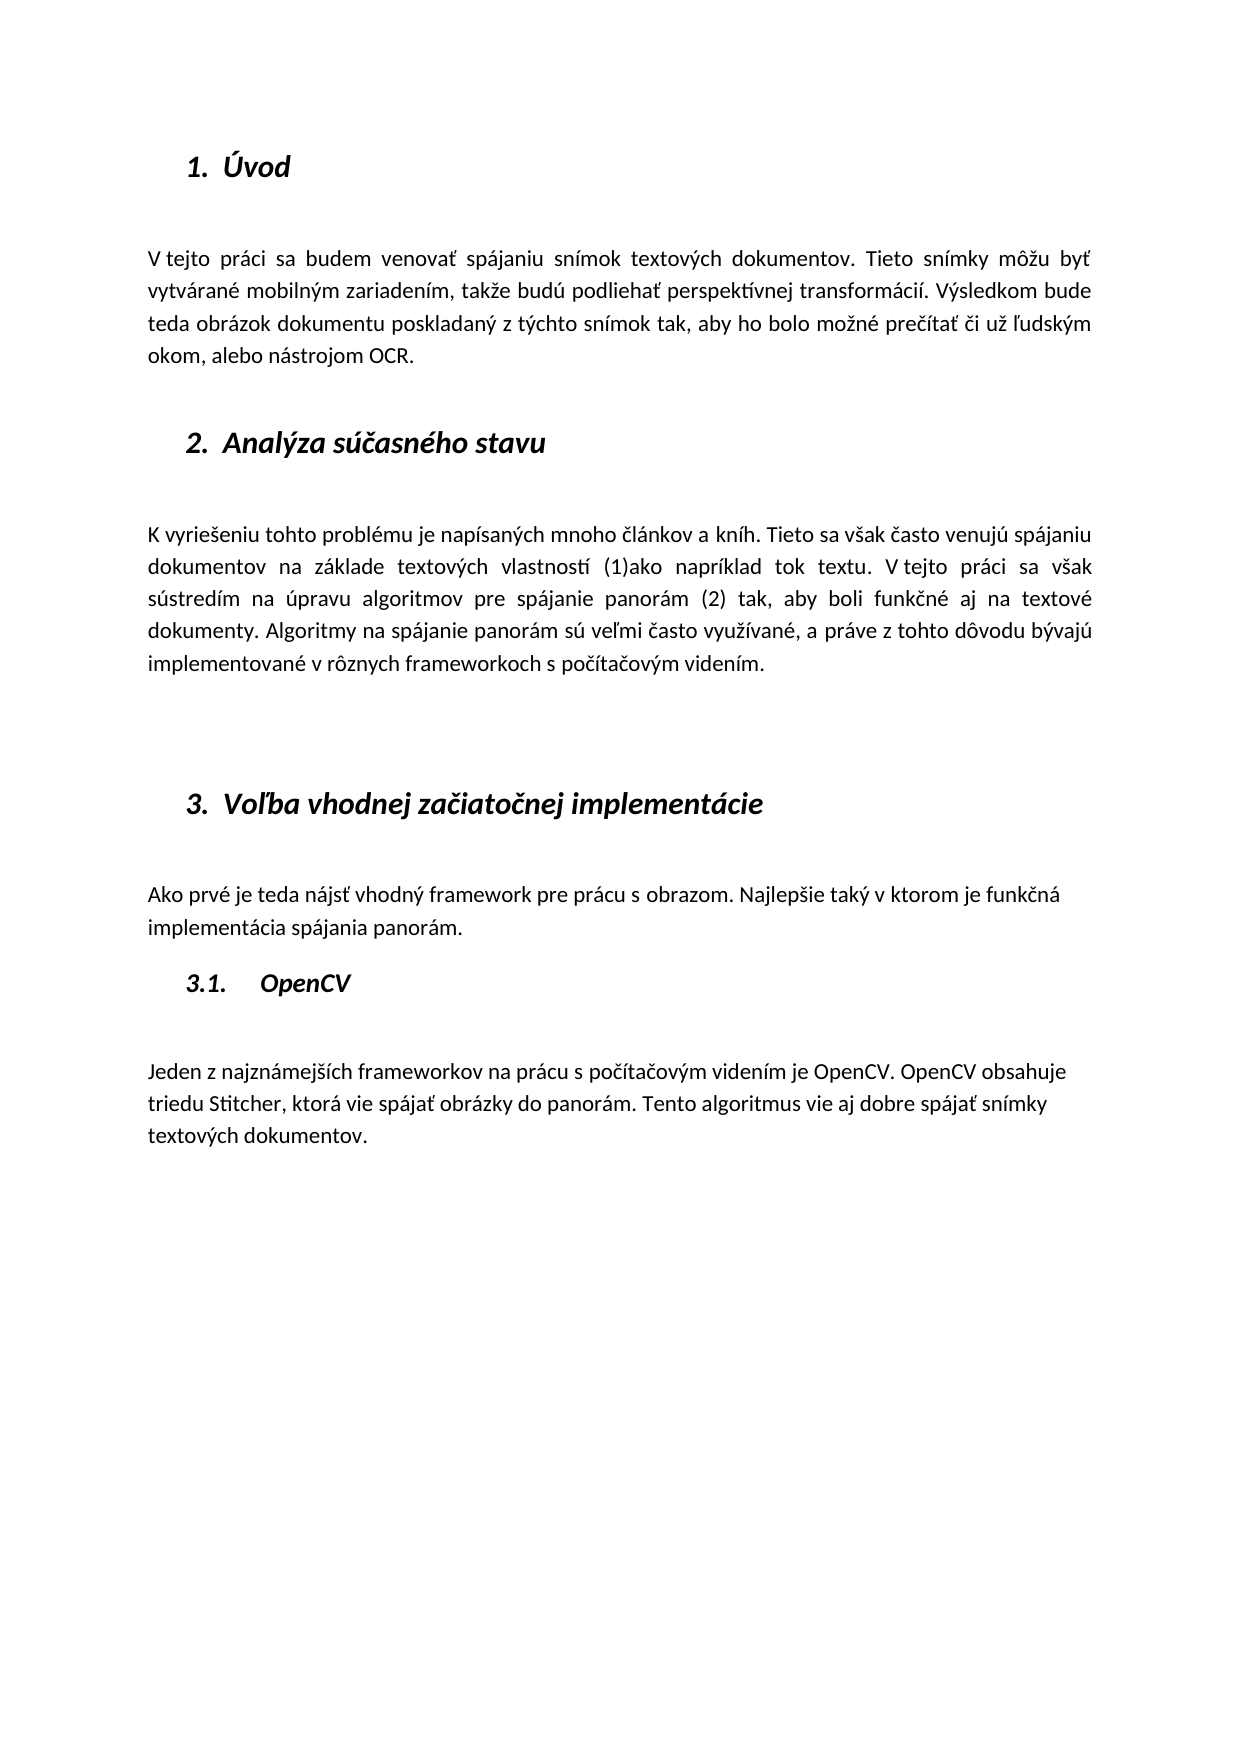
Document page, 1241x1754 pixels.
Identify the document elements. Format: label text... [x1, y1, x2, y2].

subtitle OpenCV [185, 966, 1093, 999]
text Jeden z najznámejších frameworkov na prácu s počítačovým videním je OpenCV. OpenCV obsahuje triedu Stitcher, ktorá vie spájať obrázky do panorám. Tento algoritmus vie aj dobre spájať snímky textových dokumentov. [148, 1057, 1093, 1149]
text V tejto práci sa budem venovať spájaniu snímok textových dokumentov. Tieto snímky môžu byť vytvárané mobilným zariadením, takže budú podliehať perspektívnej transformácií. Výsledkom bude teda obrázok dokumentu poskladaný z týchto snímok tak, aby ho bolo možné prečítať či už ľudským okom, alebo nástrojom OCR. [148, 244, 1093, 369]
text Ako prvé je teda nájsť vhodný framework pre prácu s obrazom. Najlepšie taký v ktorom je funkčná implementácia spájania panorám. [148, 881, 1093, 941]
subtitle Úvod [185, 148, 1093, 186]
text K vyriešeniu tohto problému je napísaných mnoho článkov a kníh. Tieto sa však často venujú spájaniu dokumentov na základe textových vlastností ako napríklad tok textu. V tejto práci sa však sústredím na úpravu algoritmov pre spájanie panorám tak, aby boli funkčné aj na textové dokumenty. Algoritmy na spájanie panorám sú veľmi často využívané, a práve z tohto dôvodu bývajú implementované v rôznych frameworkoch s počítačovým videním. [148, 520, 1093, 677]
subtitle Analýza súčasného stavu [185, 423, 1093, 461]
subtitle Voľba vhodnej začiatočnej implementácie [185, 784, 1093, 822]
